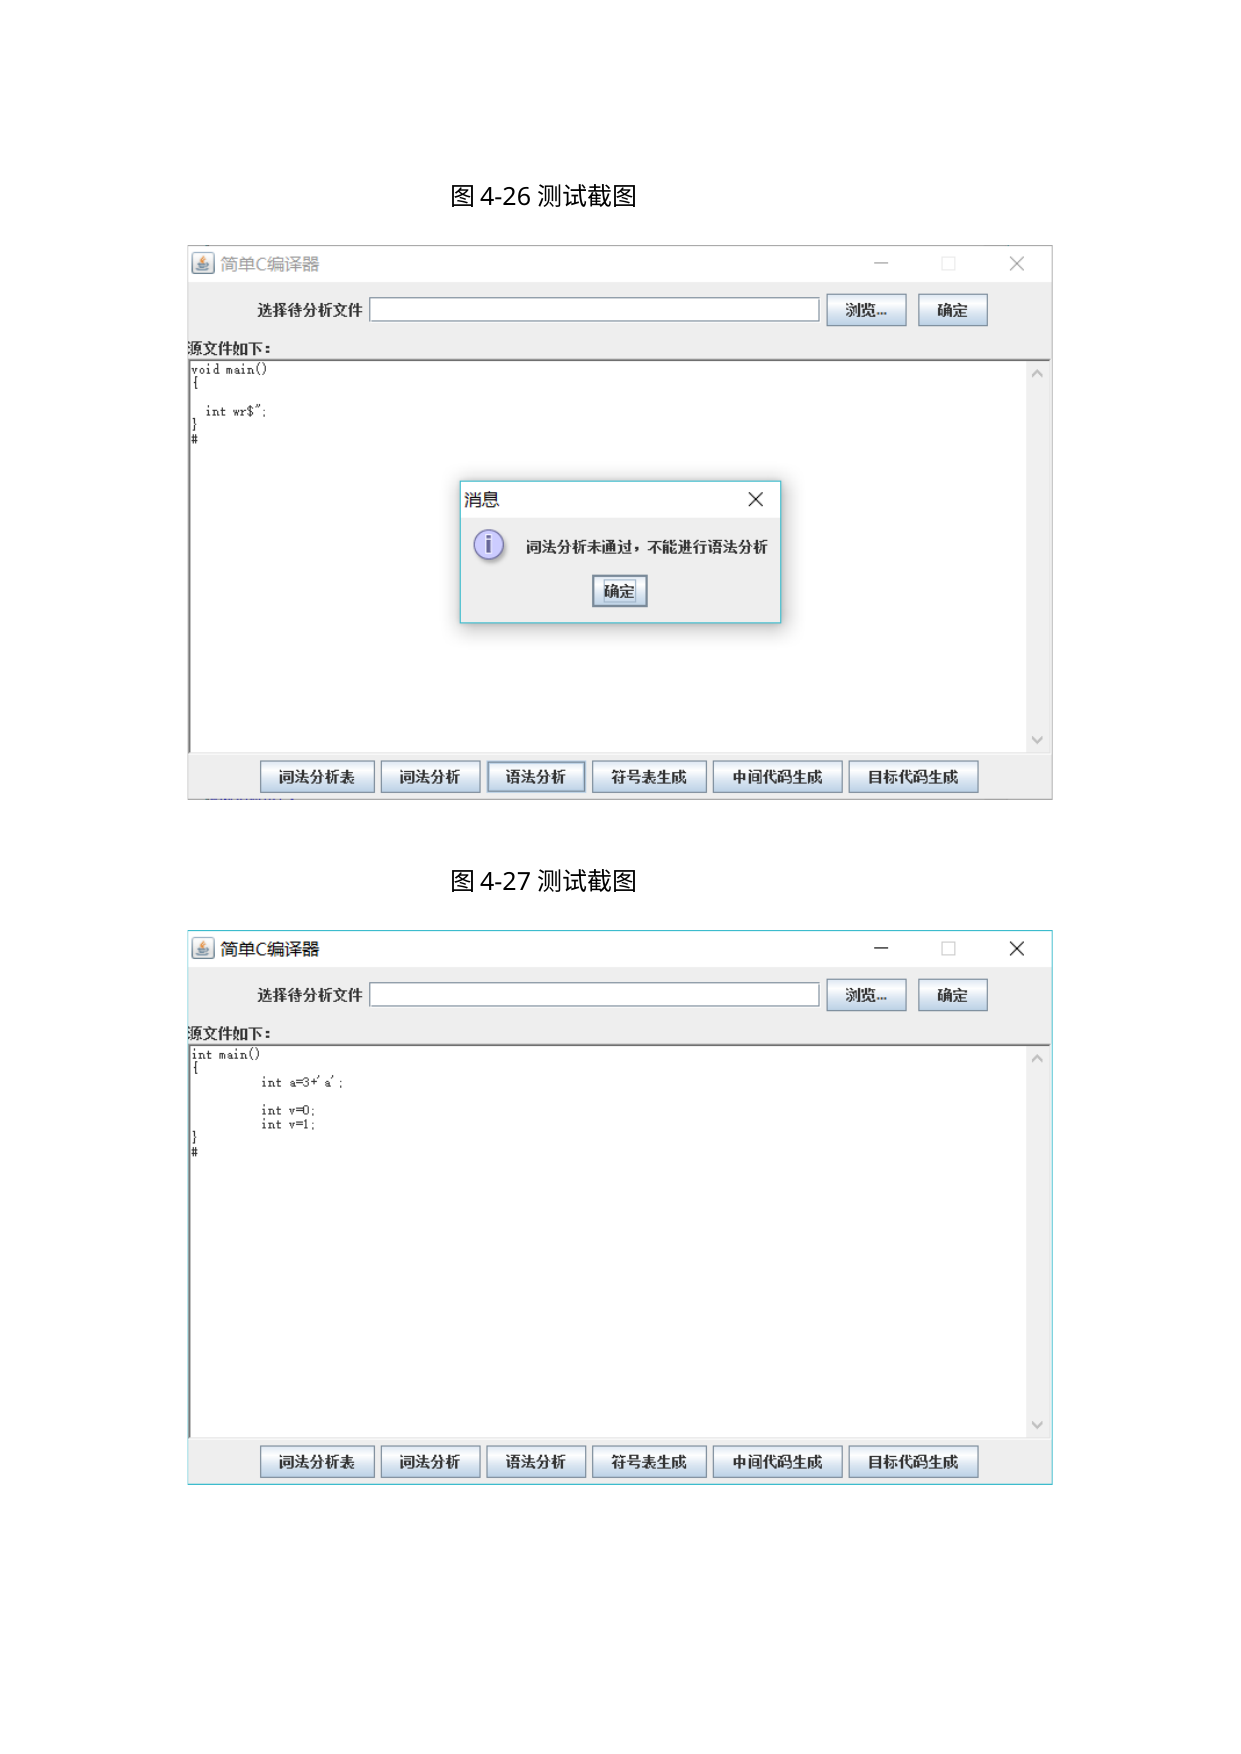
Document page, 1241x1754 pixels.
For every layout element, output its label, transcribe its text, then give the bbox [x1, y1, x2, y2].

picture [187, 930, 1053, 1485]
text 图4-26 测试截图 [406, 162, 1053, 227]
text 图4-27 测试截图 [406, 847, 1053, 912]
picture [187, 245, 1053, 800]
